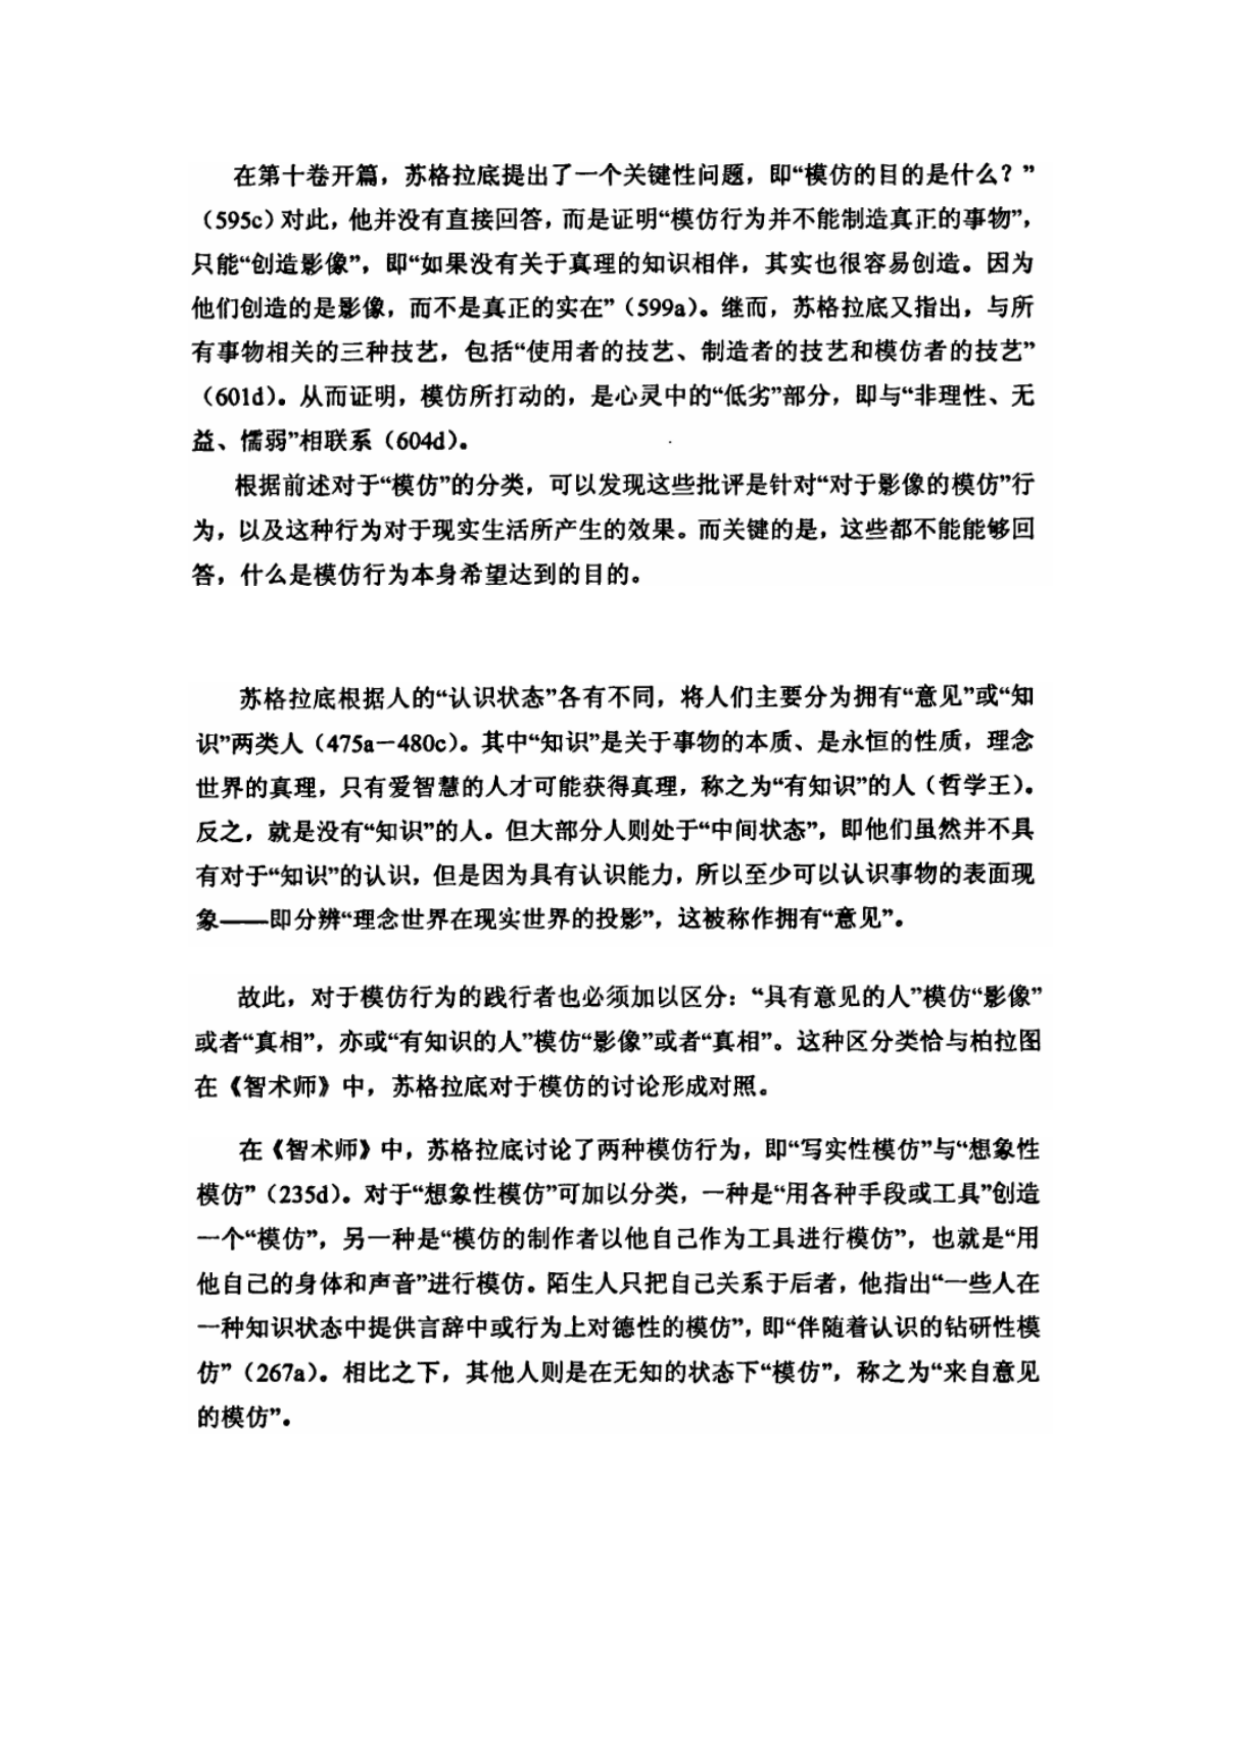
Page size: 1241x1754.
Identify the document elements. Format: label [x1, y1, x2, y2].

picture [187, 974, 1053, 1110]
picture [187, 682, 1053, 947]
picture [187, 1137, 1053, 1434]
picture [187, 162, 1053, 586]
